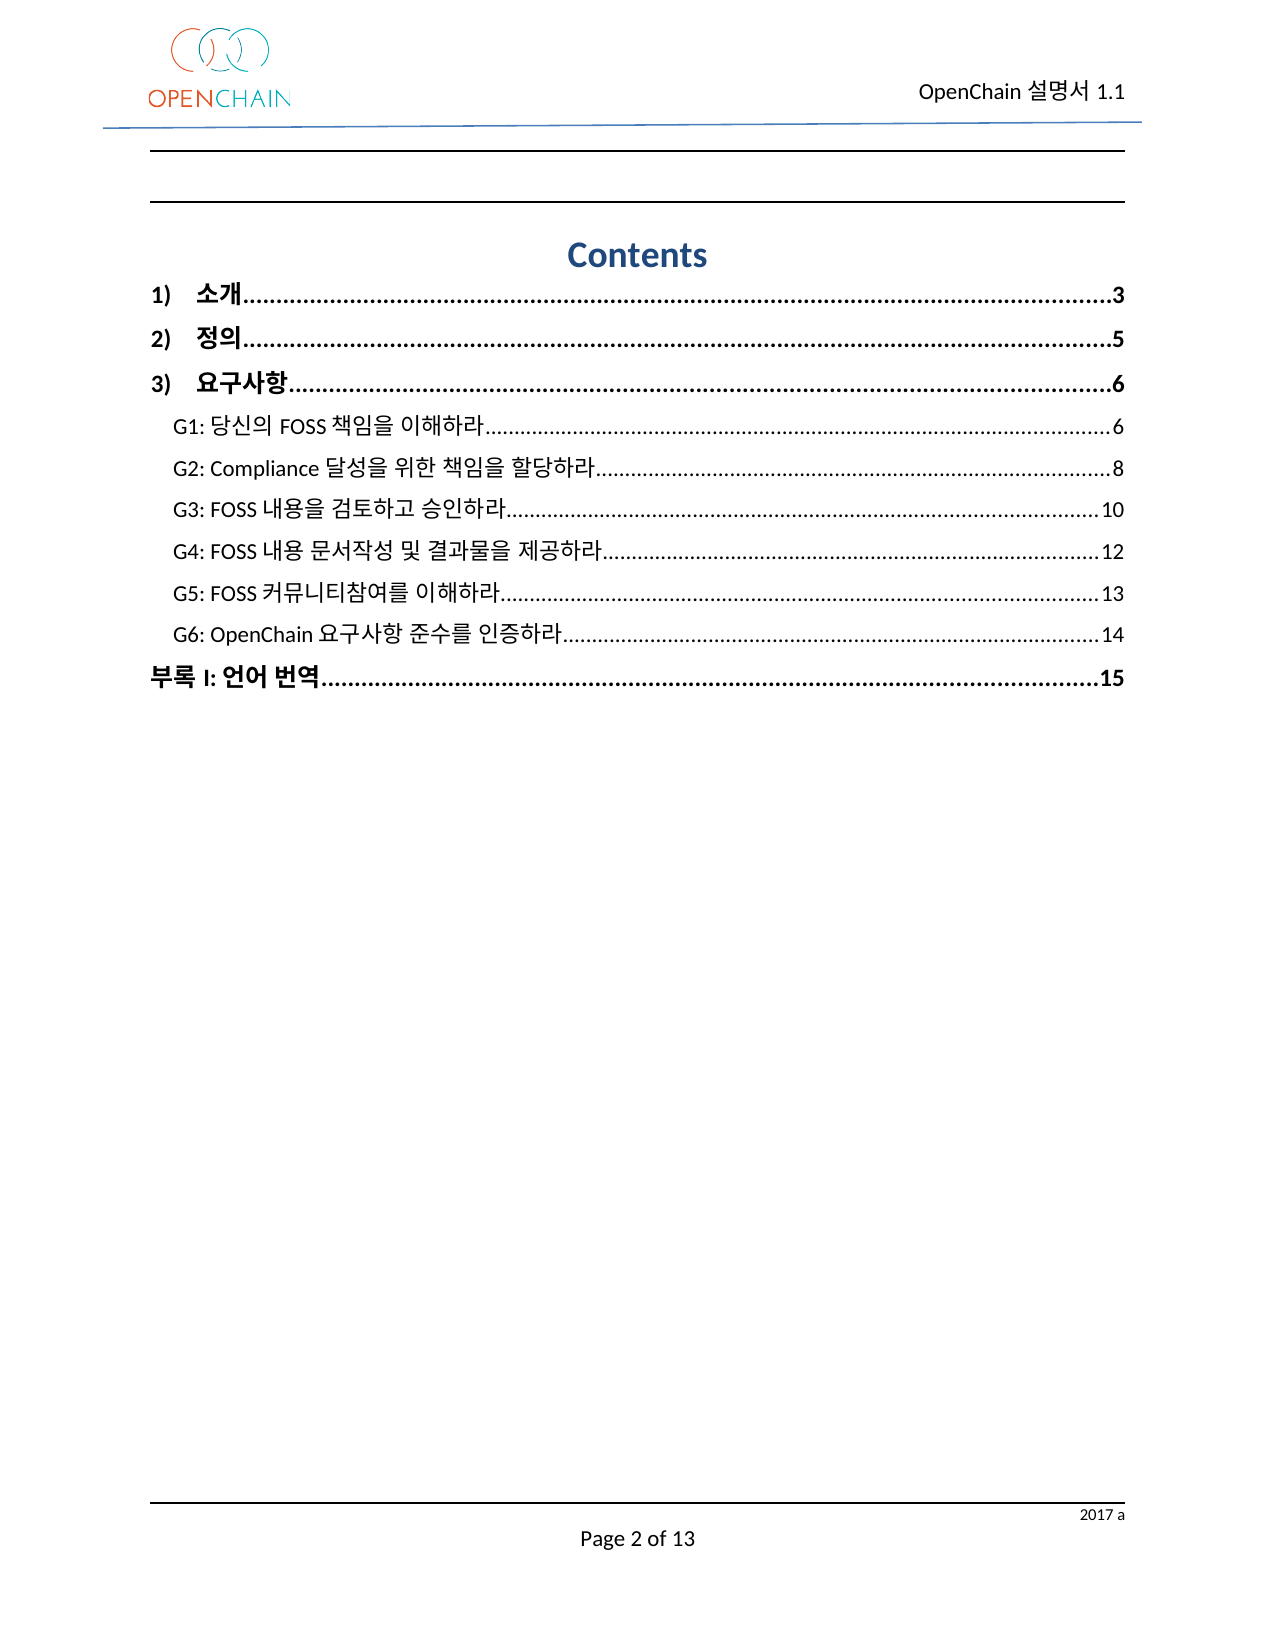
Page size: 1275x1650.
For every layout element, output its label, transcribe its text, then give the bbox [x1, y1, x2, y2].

picture [148, 28, 290, 108]
text Contents [150, 231, 1125, 277]
